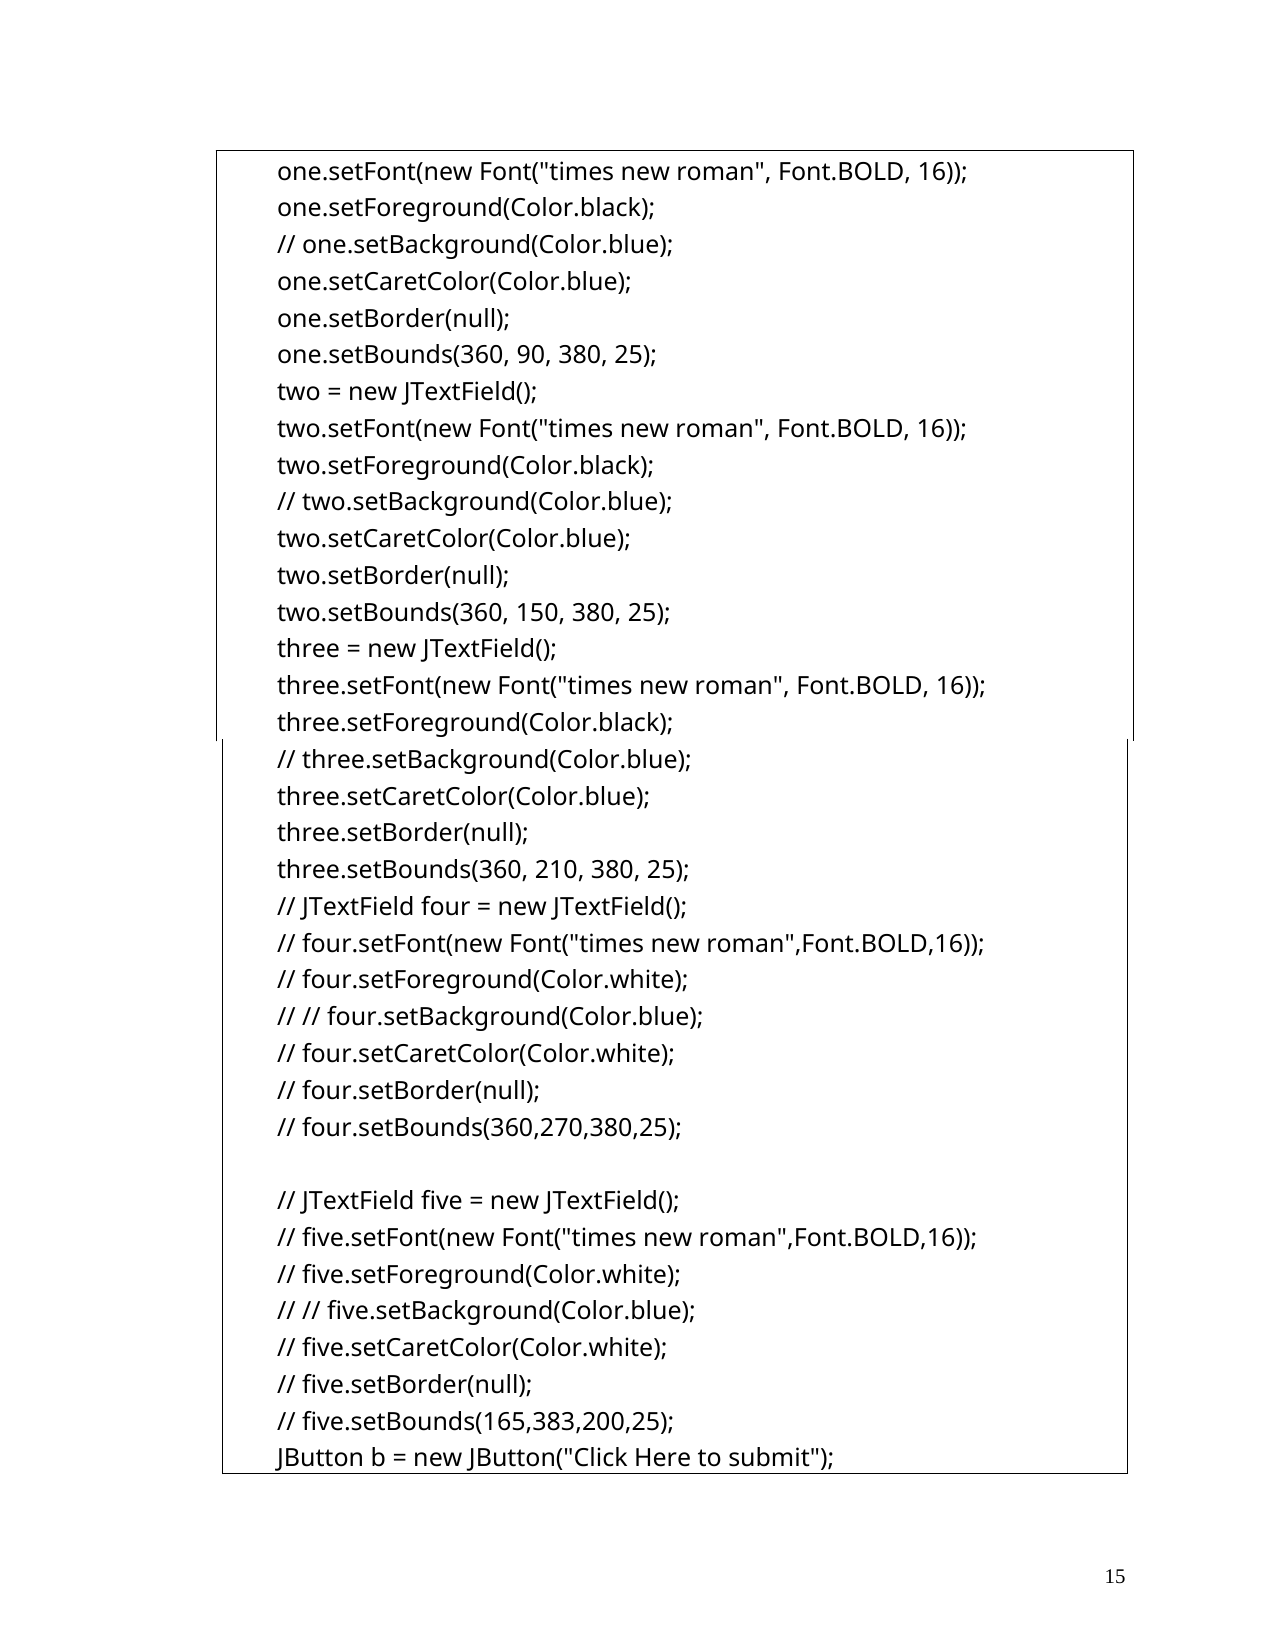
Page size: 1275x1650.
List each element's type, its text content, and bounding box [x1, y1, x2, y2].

list one.setBounds(360, 90, 380, 25); [217, 334, 1133, 371]
list three = new JTextField(); [217, 628, 1133, 665]
list // four.setFont(new Font("times new roman",Font.BOLD,16)); [223, 922, 1127, 959]
list three.setFont(new Font("times new roman", Font.BOLD, 16)); [217, 665, 1133, 702]
list // JTextField four = new JTextField(); [223, 885, 1127, 922]
list one.setBorder(null); [217, 297, 1133, 334]
list two.setFont(new Font("times new roman", Font.BOLD, 16)); [217, 407, 1133, 444]
list // five.setBounds(165,383,200,25); [223, 1400, 1127, 1437]
list // five.setBorder(null); [223, 1363, 1127, 1400]
list two = new JTextField(); [217, 371, 1133, 407]
list // JTextField five = new JTextField(); [223, 1179, 1127, 1216]
list // one.setBackground(Color.blue); [217, 223, 1133, 260]
list // four.setBorder(null); [223, 1069, 1127, 1106]
list three.setBounds(360, 210, 380, 25); [223, 849, 1127, 885]
list two.setCaretColor(Color.blue); [217, 518, 1133, 554]
list // five.setForeground(Color.white); [223, 1253, 1127, 1290]
list three.setBorder(null); [223, 812, 1127, 849]
list three.setForeground(Color.black); [217, 702, 1133, 739]
list // three.setBackground(Color.blue); [222, 738, 1127, 775]
list JButton b = new JButton("Click Here to submit"); [223, 1437, 1127, 1473]
list three.setCaretColor(Color.blue); [223, 775, 1127, 812]
list two.setBorder(null); [217, 554, 1133, 591]
list // two.setBackground(Color.blue); [217, 481, 1133, 518]
list two.setBounds(360, 150, 380, 25); [217, 591, 1133, 628]
list one.setCaretColor(Color.blue); [217, 260, 1133, 297]
list one.setForeground(Color.black); [217, 187, 1133, 223]
list one.setFont(new Font("times new roman", Font.BOLD, 16)); [217, 151, 1133, 187]
list // // five.setBackground(Color.blue); [223, 1290, 1127, 1327]
list // four.setBounds(360,270,380,25); [223, 1106, 1127, 1143]
list // five.setCaretColor(Color.white); [223, 1327, 1127, 1363]
list // // four.setBackground(Color.blue); [223, 996, 1127, 1032]
list two.setForeground(Color.black); [217, 444, 1133, 481]
list // five.setFont(new Font("times new roman",Font.BOLD,16)); [223, 1216, 1127, 1253]
list // four.setCaretColor(Color.white); [223, 1032, 1127, 1069]
list // four.setForeground(Color.white); [223, 959, 1127, 996]
